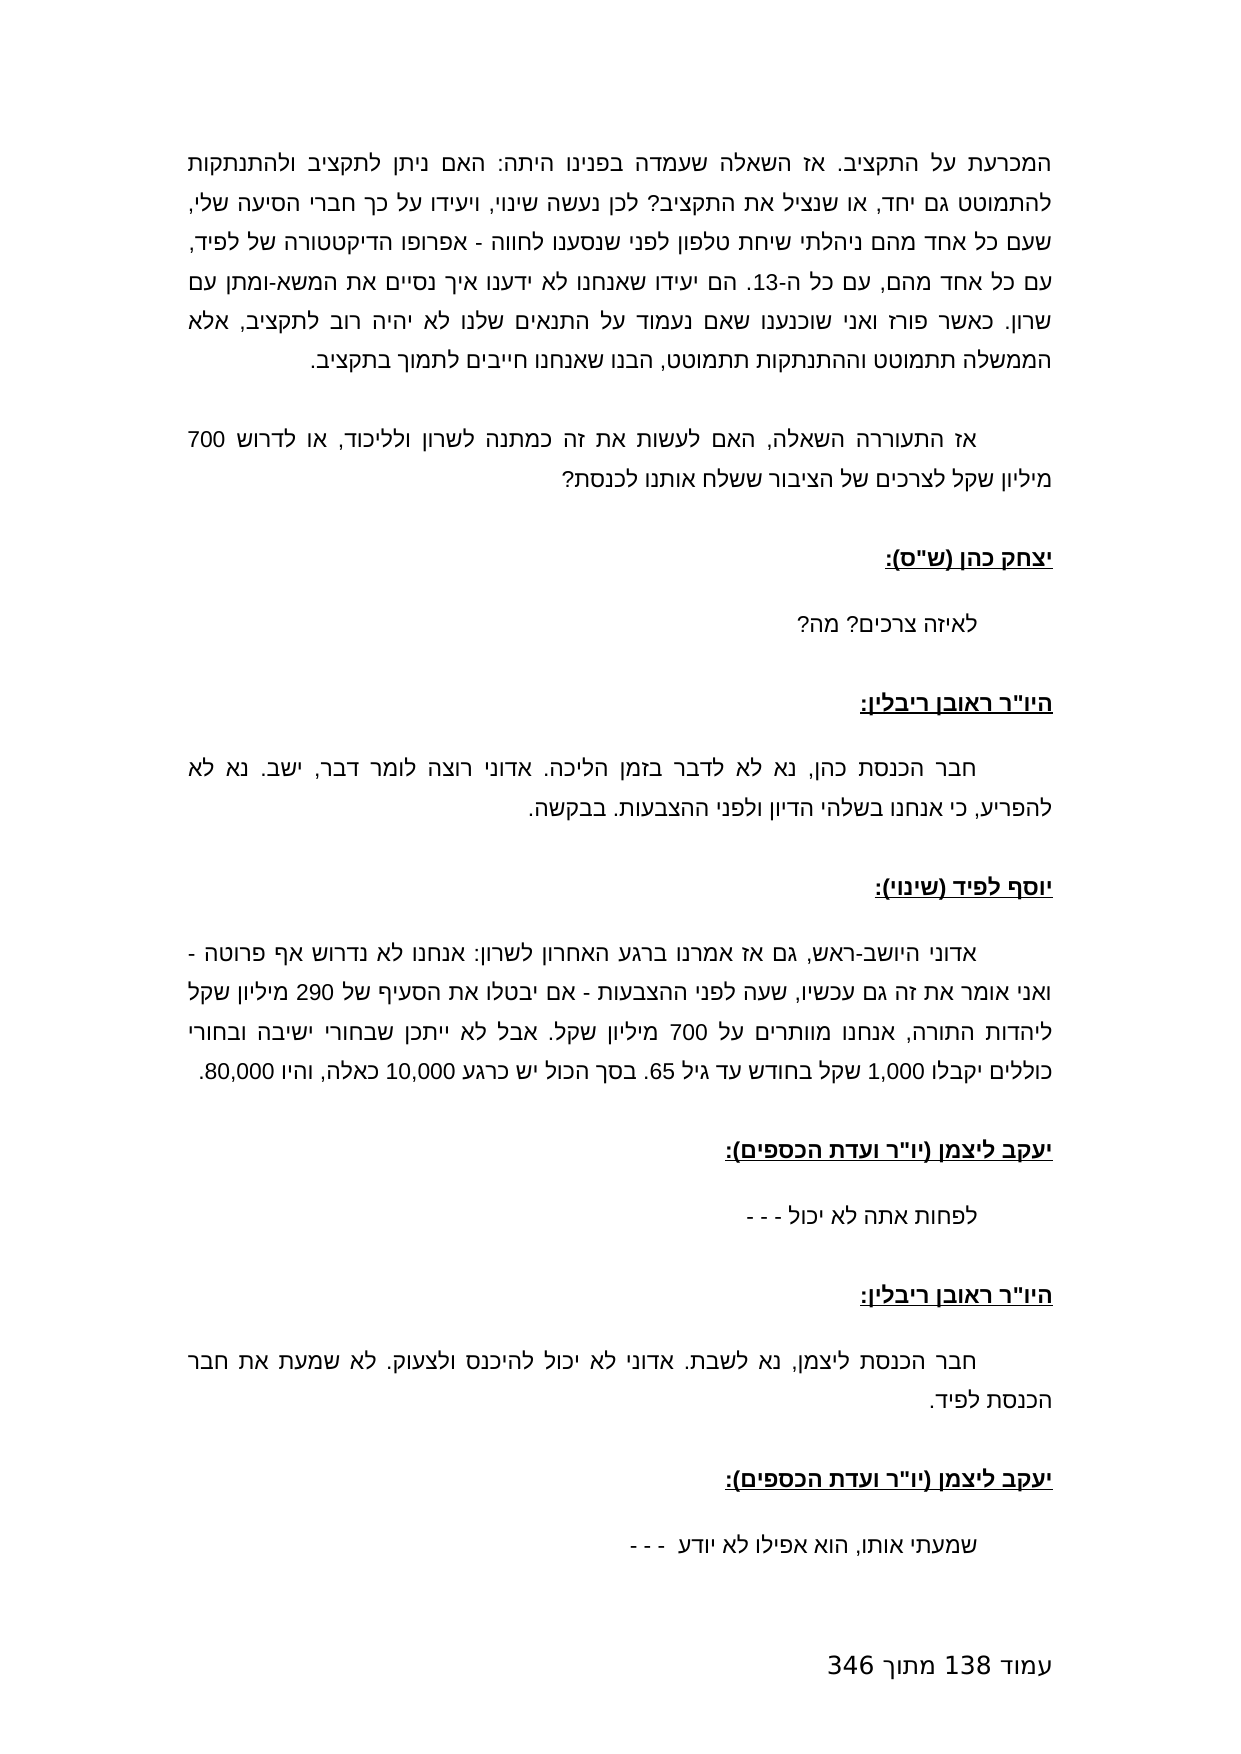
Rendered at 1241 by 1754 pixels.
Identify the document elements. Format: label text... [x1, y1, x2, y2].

text יוסף לפיד (שינוי): [187, 874, 1053, 900]
text אדוני היושב-ראש, גם אז אמרנו ברגע האחרון לשרון: אנחנו לא נדרוש אף פרוטה - ואני אומר את זה גם עכשיו, שעה לפני ההצבעות - אם יבטלו את הסעיף של 290 מיליון שקל ליהדות התורה, אנחנו מוותרים על 700 מיליון שקל. אבל לא ייתכן שבחורי ישיבה ובחורי כוללים יקבלו 1,000 שקל בחודש עד גיל 65. בסך הכול יש כרגע 10,000 כאלה, והיו 80,000. [187, 940, 1053, 1084]
text היו"ר ראובן ריבלין: [187, 689, 1053, 716]
text לאיזה צרכים? מה? [187, 611, 1053, 637]
text אז התעוררה השאלה, האם לעשות את זה כמתנה לשרון ולליכוד, או לדרוש 700 מיליון שקל לצרכים של הציבור ששלח אותנו לכנסת? [187, 426, 1053, 492]
text שמעתי אותו, הוא אפילו לא יודע - - - [187, 1532, 1053, 1558]
text יעקב ליצמן (יו"ר ועדת הכספים): [187, 1466, 1053, 1492]
text היו"ר ראובן ריבלין: [187, 1282, 1053, 1308]
text לפחות אתה לא יכול - - - [187, 1203, 1053, 1229]
text יעקב ליצמן (יו"ר ועדת הכספים): [187, 1137, 1053, 1163]
text יצחק כהן (ש"ס): [187, 545, 1053, 571]
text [187, 150, 1053, 374]
text חבר הכנסת ליצמן, נא לשבת. אדוני לא יכול להיכנס ולצעוק. לא שמעת את חבר הכנסת לפיד. [187, 1348, 1053, 1413]
text חבר הכנסת כהן, נא לא לדבר בזמן הליכה. אדוני רוצה לומר דבר, ישב. נא לא להפריע, כי אנחנו בשלהי הדיון ולפני ההצבעות. בבקשה. [187, 755, 1053, 821]
